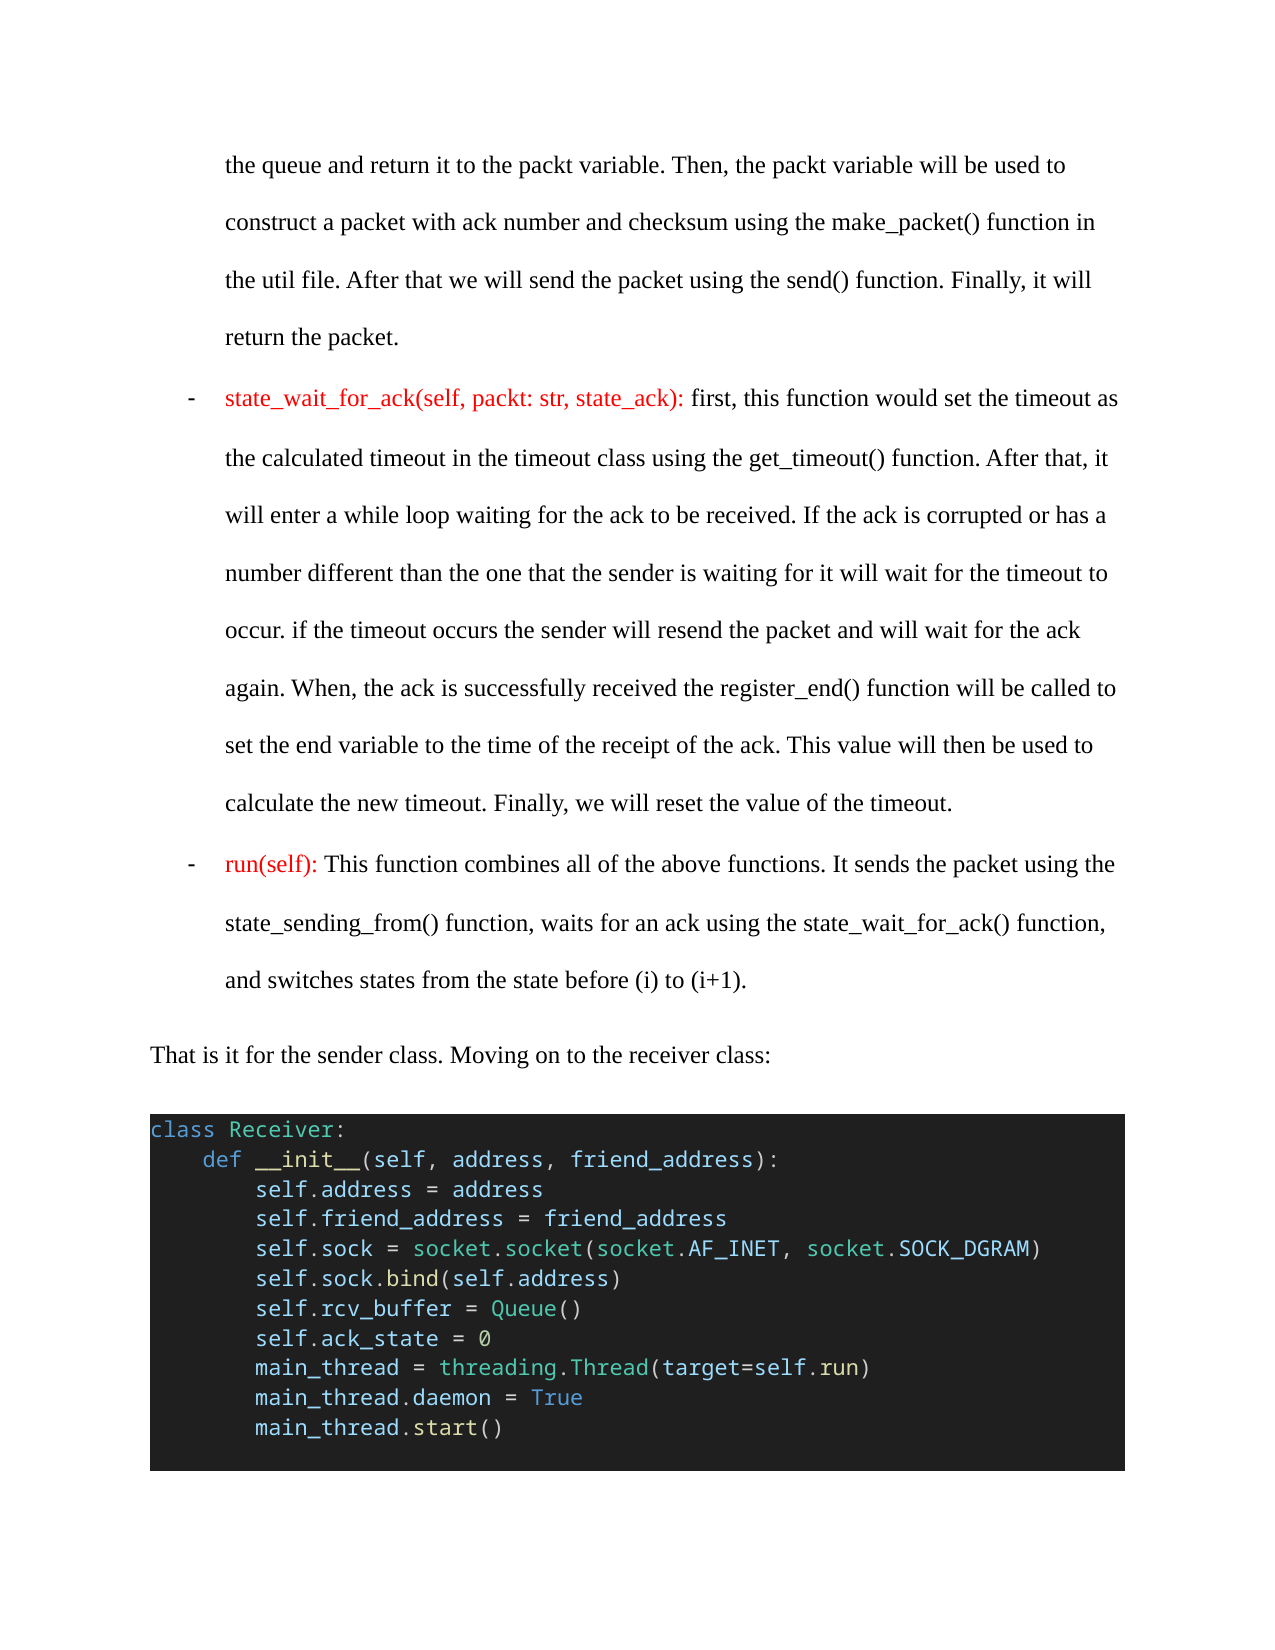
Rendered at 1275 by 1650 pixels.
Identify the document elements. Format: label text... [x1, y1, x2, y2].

text self.sock.bind(self.address) [150, 1263, 1125, 1293]
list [187, 150, 1125, 351]
text main_thread.start() [150, 1412, 1125, 1442]
text self.sock = socket.socket(socket.AF_INET, socket.SOCK_DGRAM) [150, 1233, 1125, 1263]
text main_thread = threading.Thread(target=self.run) [150, 1352, 1125, 1382]
text That is it for the sender class. Moving on to the receiver class: [150, 1040, 1125, 1068]
text self.address = address [150, 1173, 1125, 1203]
text self.friend_address = friend_address [150, 1203, 1125, 1233]
list run(self): This function combines all of the above functions. It sends the packet using the state_sending_from() function, waits for an ack using the state_wait_for_ack() function, and switches states from the state before (i) to (i+1). [187, 845, 1125, 994]
text def __init__(self, address, friend_address): [150, 1144, 1125, 1173]
text self.ack_state = 0 [150, 1322, 1125, 1352]
text main_thread.daemon = True [150, 1382, 1125, 1412]
list state_wait_for_ack(self, packt: str, state_ack): first, this function would set the timeout as the calculated timeout in the timeout class using the get_timeout() function. After that, it will enter a while loop waiting for the ack to be received. If the ack is corrupted or has a number different than the one that the sender is waiting for it will wait for the timeout to occur. if the timeout occurs the sender will resend the packet and will wait for the ack again. When, the ack is successfully received the register_end() function will be called to set the end variable to the time of the receipt of the ack. This value will then be used to calculate the new timeout. Finally, we will reset the value of the timeout. [187, 380, 1125, 817]
text self.rcv_buffer = Queue() [150, 1293, 1125, 1322]
text class Receiver: [150, 1114, 1125, 1144]
